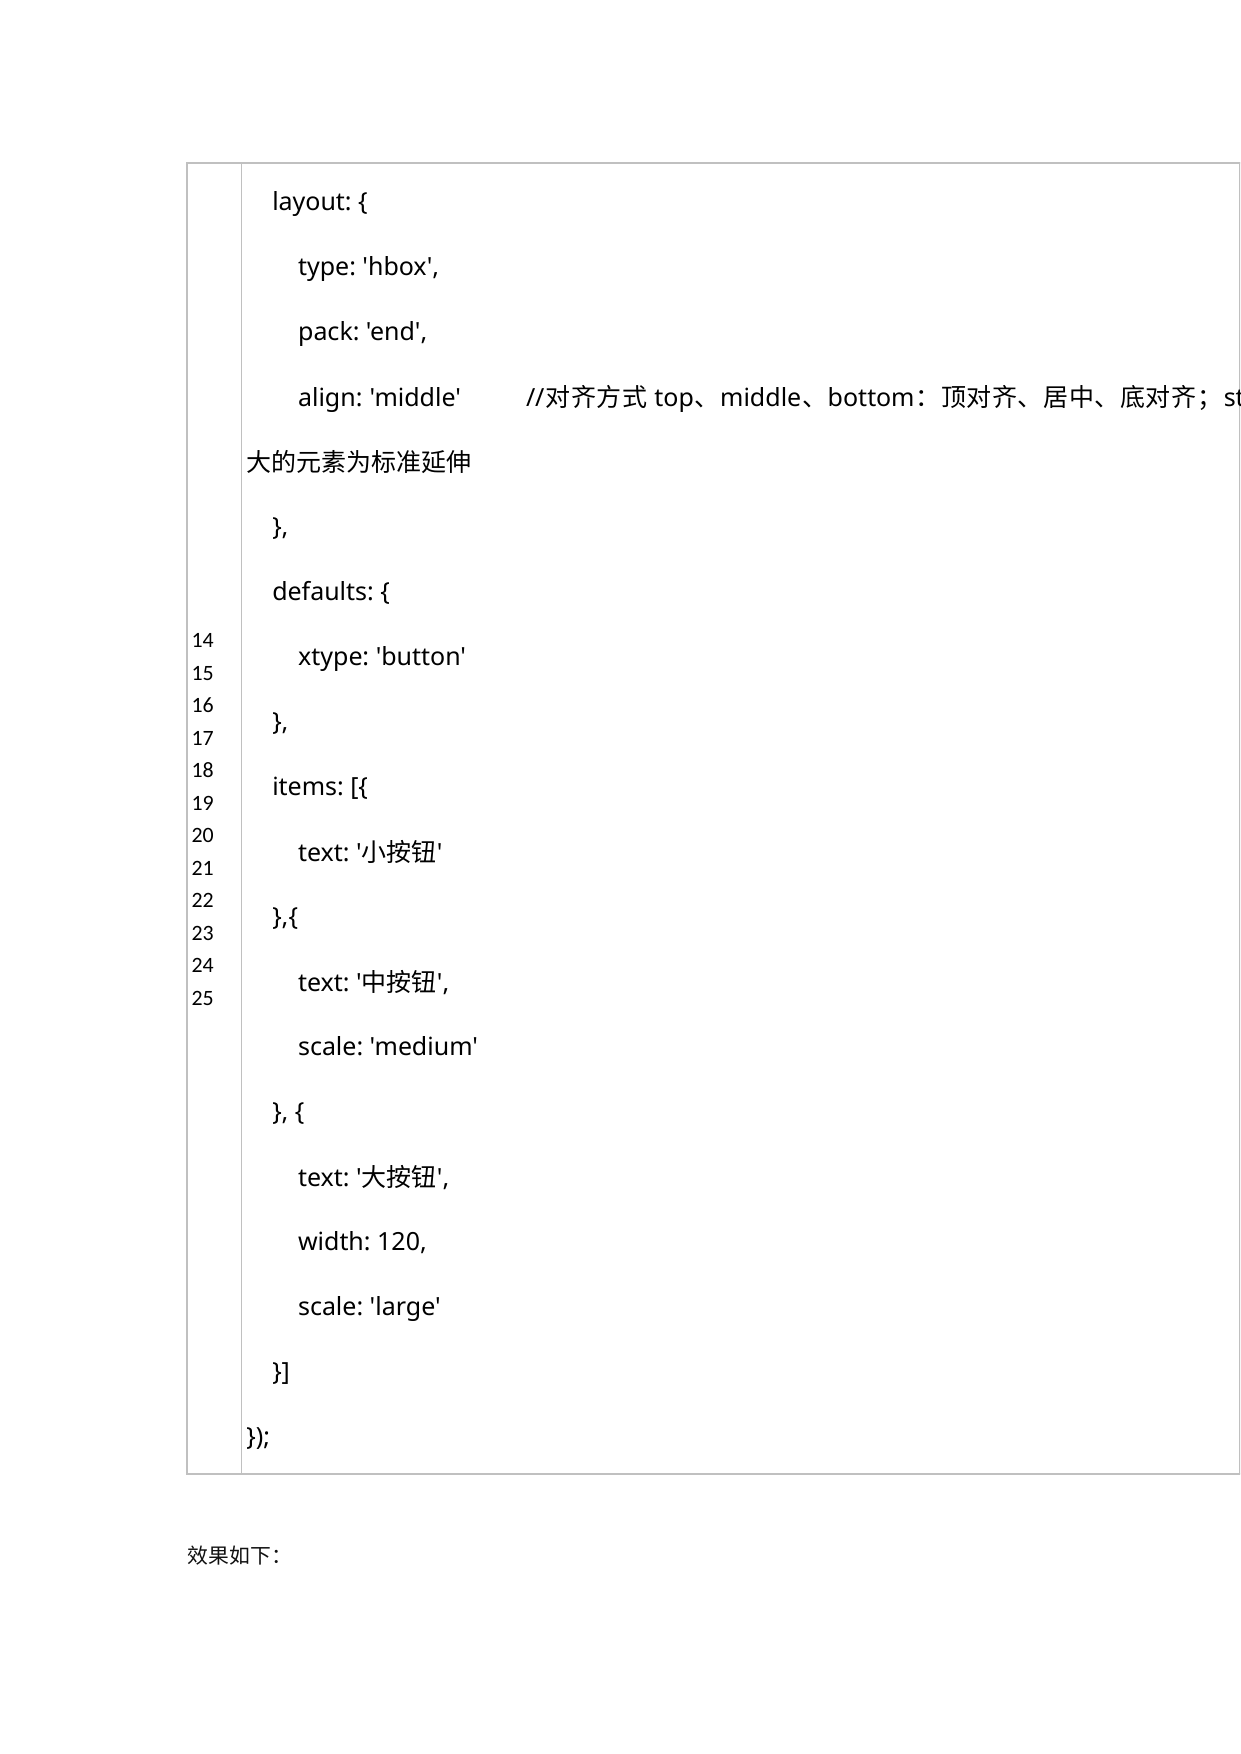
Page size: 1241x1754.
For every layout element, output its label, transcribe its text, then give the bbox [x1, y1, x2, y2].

text 效果如下： [187, 1538, 1053, 1571]
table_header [188, 164, 241, 1473]
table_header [242, 164, 1239, 1473]
